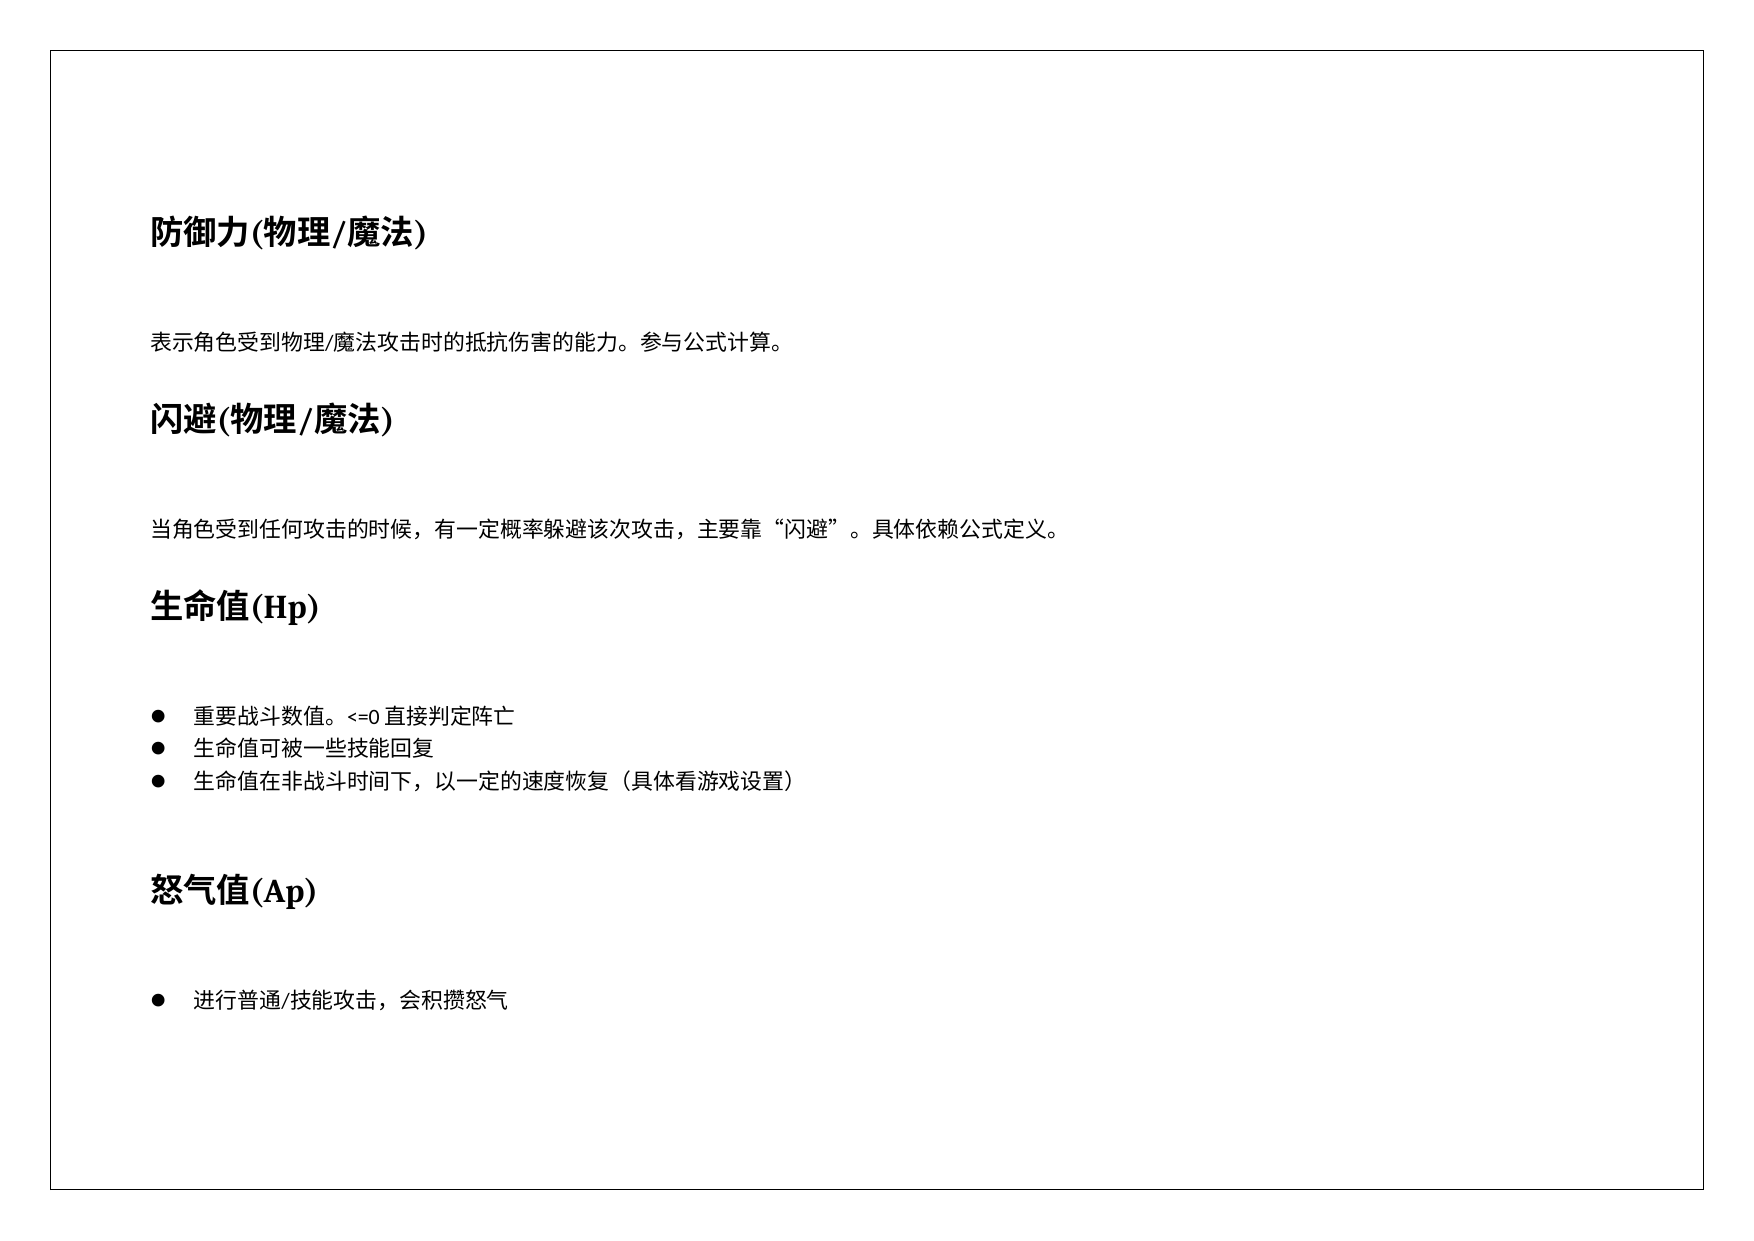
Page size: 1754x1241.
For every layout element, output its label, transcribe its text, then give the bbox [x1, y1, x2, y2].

text 当角色受到任何攻击的时候，有一定概率躲避该次攻击，主要靠“闪避”。具体依赖公式定义。 [150, 512, 1604, 544]
list 生命值在非战斗时间下，以一定的速度恢复（具体看游戏设置） [150, 763, 1604, 796]
text 表示角色受到物理/魔法攻击时的抵抗伤害的能力。参与公式计算。 [150, 325, 1604, 357]
list 生命值可被一些技能回复 [150, 731, 1604, 763]
subtitle 闪避(物理/魔法) [150, 384, 1604, 449]
list 进行普通/技能攻击，会积攒怒气 [150, 983, 1604, 1015]
subtitle 防御力(物理/魔法) [150, 198, 1604, 263]
subtitle 生命值(Hp) [150, 571, 1604, 636]
subtitle 怒气值(Ap) [150, 855, 1604, 920]
list 重要战斗数值。<=0直接判定阵亡 [150, 698, 1604, 731]
